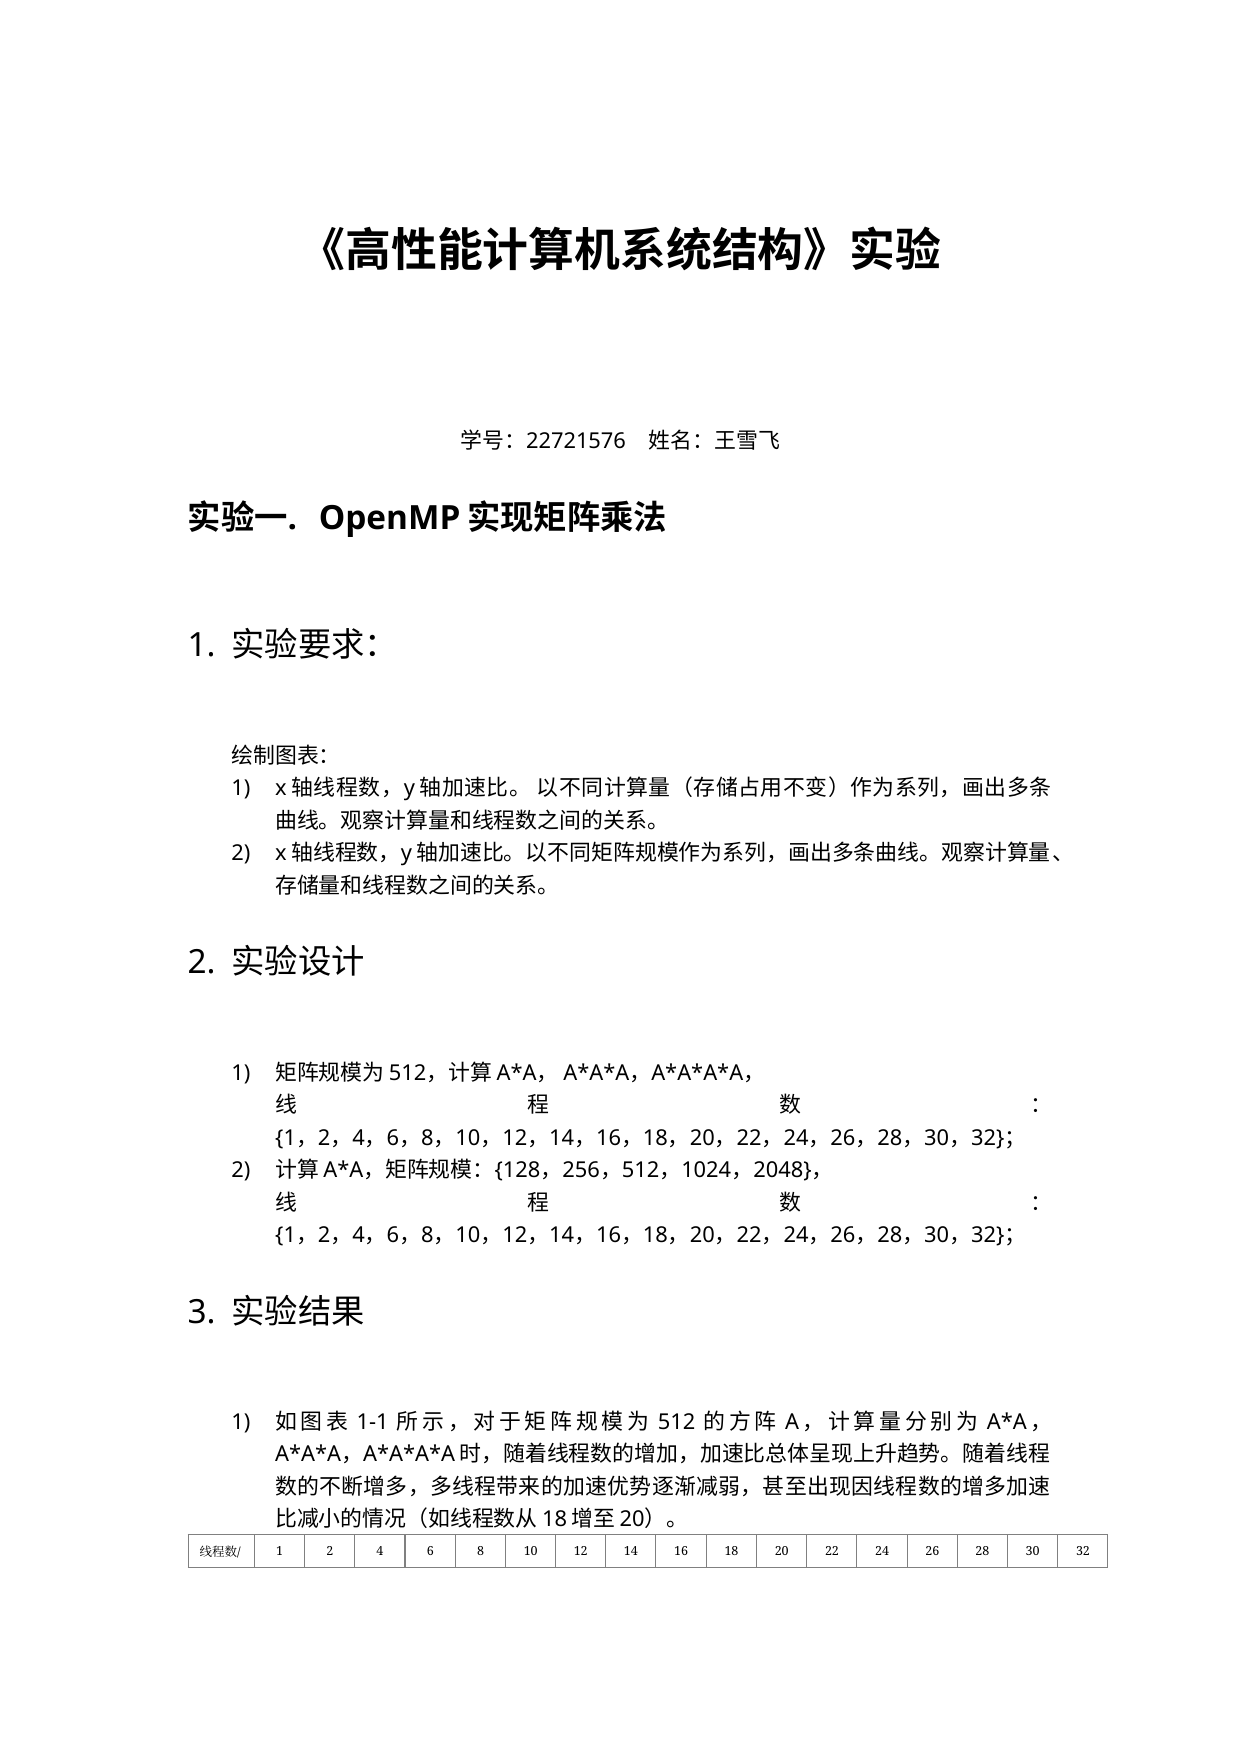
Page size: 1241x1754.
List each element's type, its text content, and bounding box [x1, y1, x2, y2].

table_header 20 [757, 1535, 806, 1567]
table_header 12 [556, 1535, 605, 1567]
subtitle 实验结果 [187, 1276, 1053, 1341]
table_header 2 [305, 1535, 354, 1567]
table_header 1 [255, 1535, 304, 1567]
list 矩阵规模为512，计算A*A， A*A*A，A*A*A*A， [231, 1054, 1053, 1087]
table_header 22 [807, 1535, 856, 1567]
table_header 4 [355, 1535, 404, 1567]
table_header 26 [908, 1535, 957, 1567]
text 绘制图表： [187, 737, 1053, 770]
table_header 16 [656, 1535, 706, 1567]
table_header 18 [707, 1535, 756, 1567]
table_header 30 [1008, 1535, 1057, 1567]
table_header 6 [406, 1535, 455, 1567]
table_header 8 [456, 1535, 505, 1567]
subtitle 实验设计 [187, 927, 1053, 992]
table_header 24 [857, 1535, 907, 1567]
table_header 32 [1058, 1535, 1107, 1567]
table_header 14 [606, 1535, 655, 1567]
list 如图表1-1所示，对于矩阵规模为512的方阵A，计算量分别为A*A， A*A*A，A*A*A*A时，随着线程数的增加，加速比总体呈现上升趋势。随着线程数的不断增多，多线程带来的加速优势逐渐减弱，甚至出现因线程数的增多加速比减小的情况（如线程数从18增至20）。 [231, 1404, 1053, 1534]
table_header 线程数/计算量 [189, 1535, 254, 1567]
list x轴线程数，y轴加速比。以不同矩阵规模作为系列，画出多条曲线。观察计算量、存储量和线程数之间的关系。 [231, 835, 1053, 900]
list 计算A*A，矩阵规模：{128，256，512，1024，2048}， [231, 1152, 1053, 1184]
list x轴线程数，y轴加速比。 以不同计算量（存储占用不变）作为系列，画出多条曲线。观察计算量和线程数之间的关系。 [231, 770, 1053, 835]
list 线程数：{1，2，4，6，8，10，12，14，16，18，20，22，24，26，28，30，32}； [275, 1184, 1053, 1249]
list 线程数：{1，2，4，6，8，10，12，14，16，18，20，22，24，26，28，30，32}； [275, 1087, 1053, 1152]
subtitle 《高性能计算机系统结构》实验 [187, 197, 1053, 295]
table_header 10 [506, 1535, 555, 1567]
subtitle 实验要求： [187, 610, 1053, 675]
text 学号：22721576 姓名：王雪飞 [187, 423, 1053, 455]
table_header 28 [958, 1535, 1007, 1567]
subtitle OpenMP实现矩阵乘法 [187, 482, 1053, 547]
